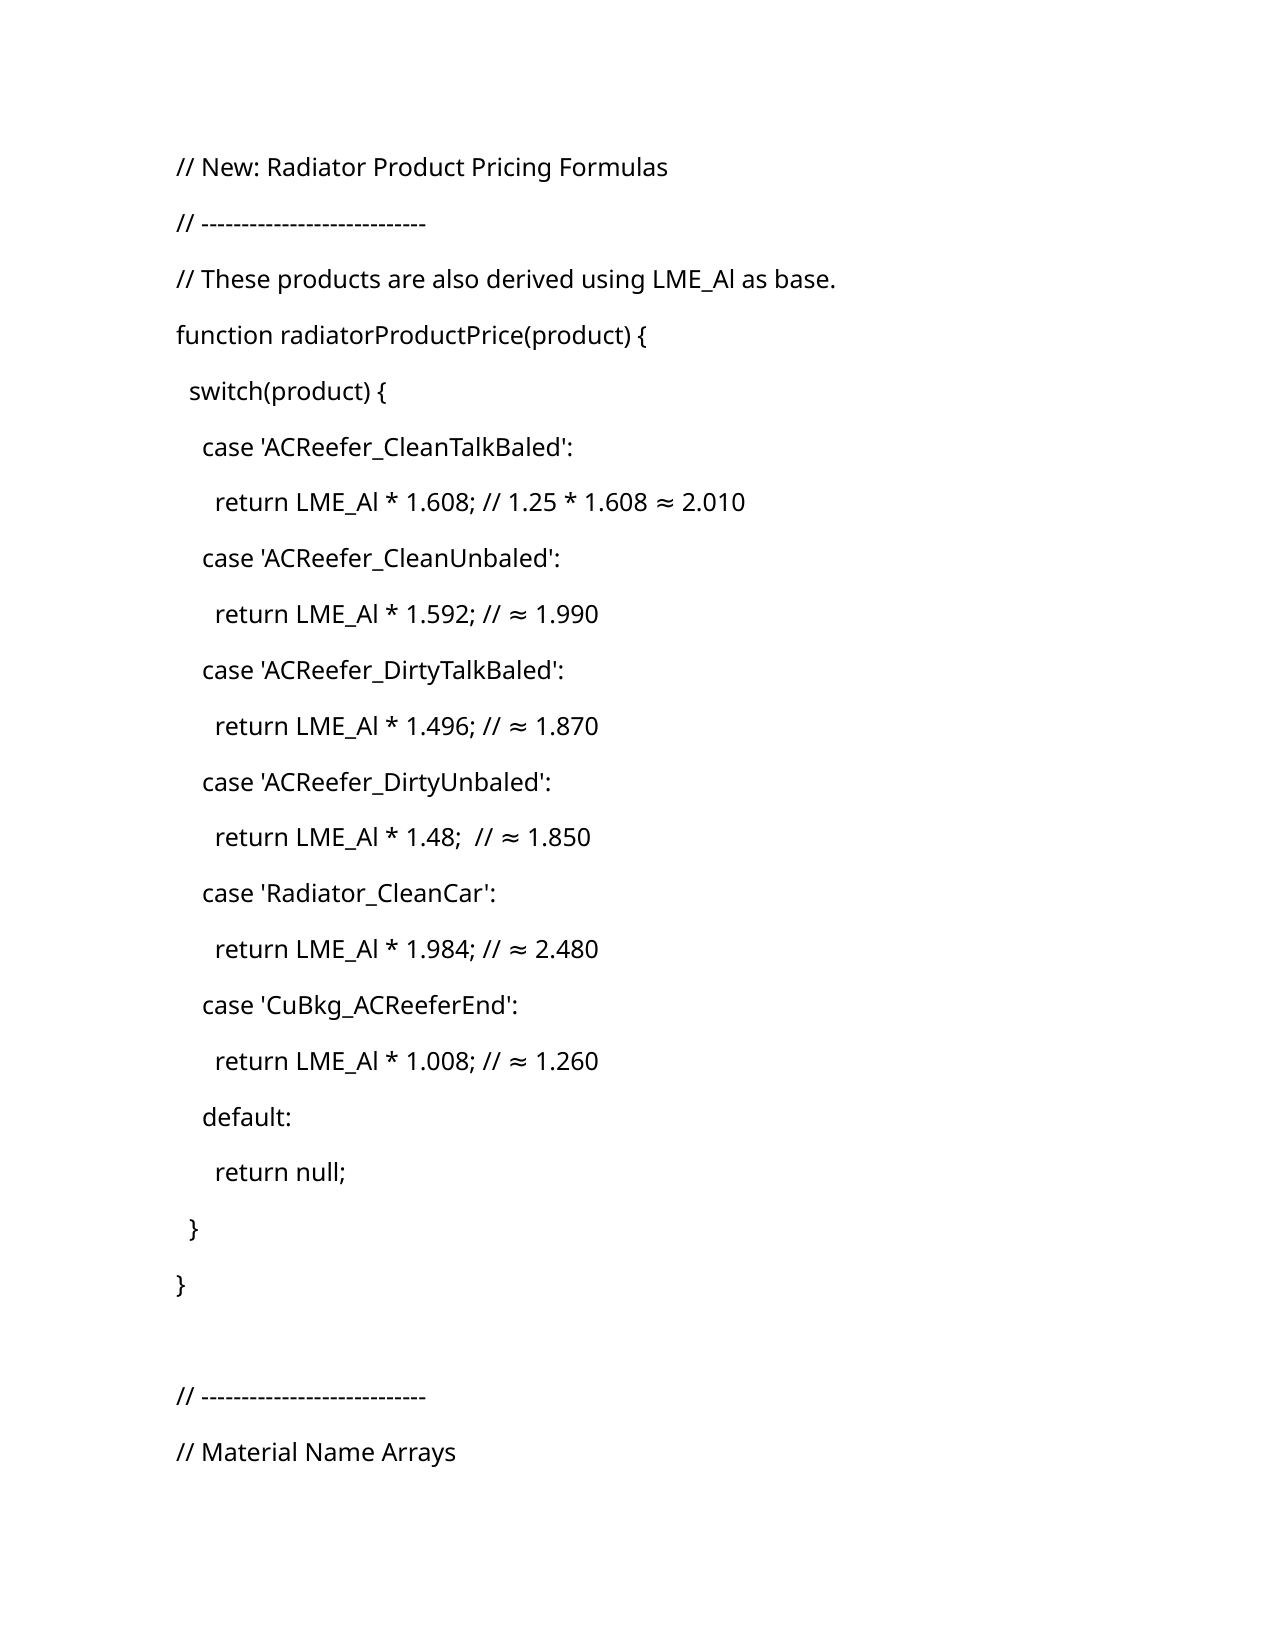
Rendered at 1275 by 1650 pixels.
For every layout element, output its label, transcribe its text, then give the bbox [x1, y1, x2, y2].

text return LME_Al * 1.48; // ≈ 1.850 [150, 820, 1125, 854]
text case 'CuBkg_ACReeferEnd': [150, 987, 1125, 1022]
text } [150, 1267, 1125, 1301]
text // These products are also derived using LME_Al as base. [150, 262, 1125, 296]
text return null; [150, 1155, 1125, 1189]
text } [150, 1211, 1125, 1245]
text case 'ACReefer_DirtyUnbaled': [150, 764, 1125, 798]
text return LME_Al * 1.496; // ≈ 1.870 [150, 708, 1125, 742]
text return LME_Al * 1.608; // 1.25 * 1.608 ≈ 2.010 [150, 485, 1125, 519]
text case 'Radiator_CleanCar': [150, 876, 1125, 910]
text return LME_Al * 1.592; // ≈ 1.990 [150, 597, 1125, 631]
text return LME_Al * 1.008; // ≈ 1.260 [150, 1043, 1125, 1077]
text case 'ACReefer_DirtyTalkBaled': [150, 652, 1125, 687]
text // Material Name Arrays [150, 1434, 1125, 1468]
text switch(product) { [150, 373, 1125, 407]
text default: [150, 1099, 1125, 1133]
text case 'ACReefer_CleanUnbaled': [150, 541, 1125, 575]
text function radiatorProductPrice(product) { [150, 317, 1125, 352]
text // ---------------------------- [150, 1378, 1125, 1412]
text // ---------------------------- [150, 206, 1125, 240]
text return LME_Al * 1.984; // ≈ 2.480 [150, 932, 1125, 966]
text case 'ACReefer_CleanTalkBaled': [150, 429, 1125, 463]
text // New: Radiator Product Pricing Formulas [150, 150, 1125, 184]
